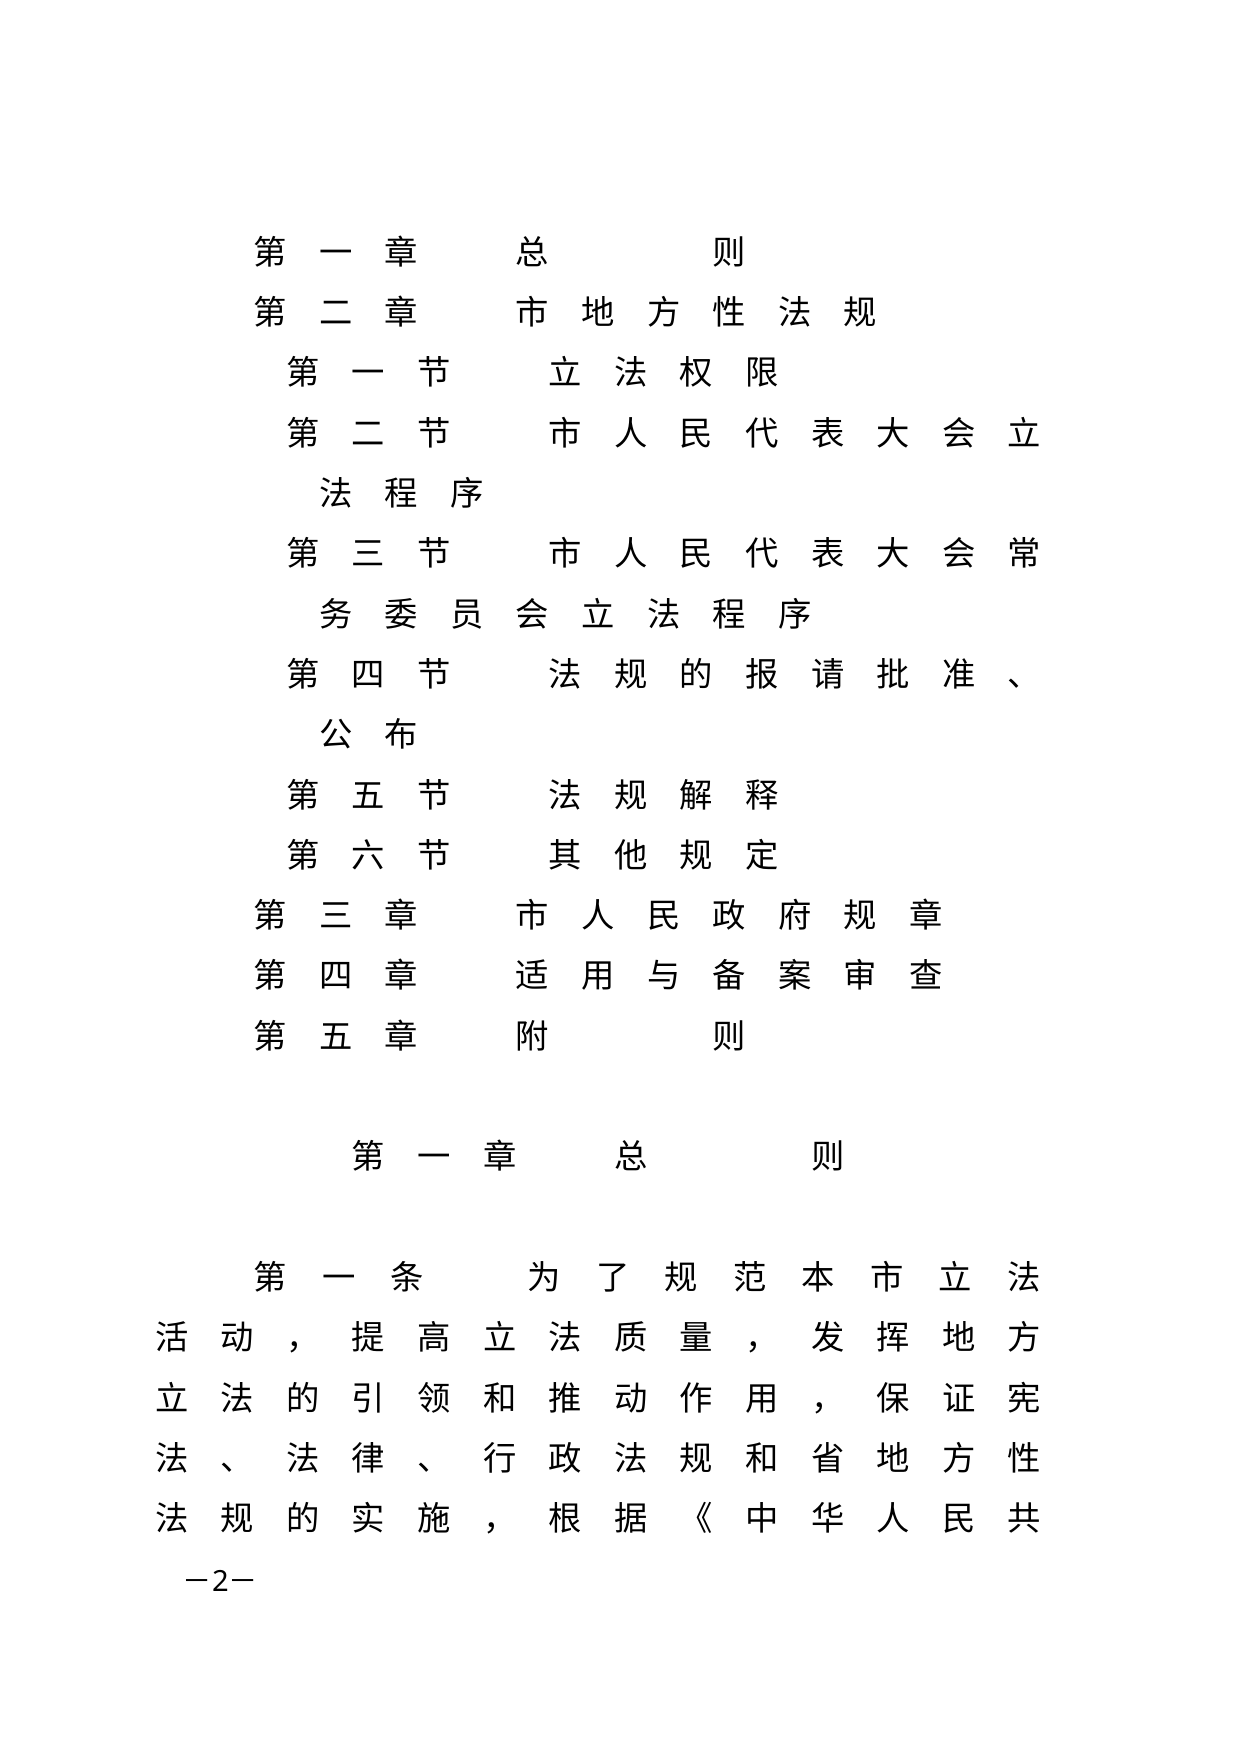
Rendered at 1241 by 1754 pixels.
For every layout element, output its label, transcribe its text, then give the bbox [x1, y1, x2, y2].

text 第一条 为了规范本市立法活动，提高立法质量，发挥地方立法的引领和推动作用，保证宪法、法律、行政法规和省地方性法规的实施，根据《中华人民共和国地方各级人民代表大会和地方各级人民政府组织法》《中华人民共和国立法法》《陕西省地方立法条例》和有关法律、法规，结合本市实际，制定本条例。 [155, 1245, 1073, 1546]
text 第四节 法规的报请批准、公布 [286, 642, 1073, 762]
text 第五节 法规解释 [286, 762, 1073, 823]
text 第一章 总 则 [221, 219, 1073, 280]
text 第二章 市地方性法规 [221, 280, 1073, 340]
text 第三章 市人民政府规章 [221, 883, 1073, 943]
text 第四章 适用与备案审查 [221, 943, 1073, 1003]
text 第三节 市人民代表大会常务委员会立法程序 [286, 521, 1073, 642]
text 第五章 附 则 [221, 1003, 1073, 1064]
text 第一章 总 则 [155, 1124, 1073, 1184]
text 第六节 其他规定 [286, 823, 1073, 883]
text 第一节 立法权限 [286, 340, 1073, 400]
text 第二节 市人民代表大会立法程序 [286, 400, 1073, 521]
